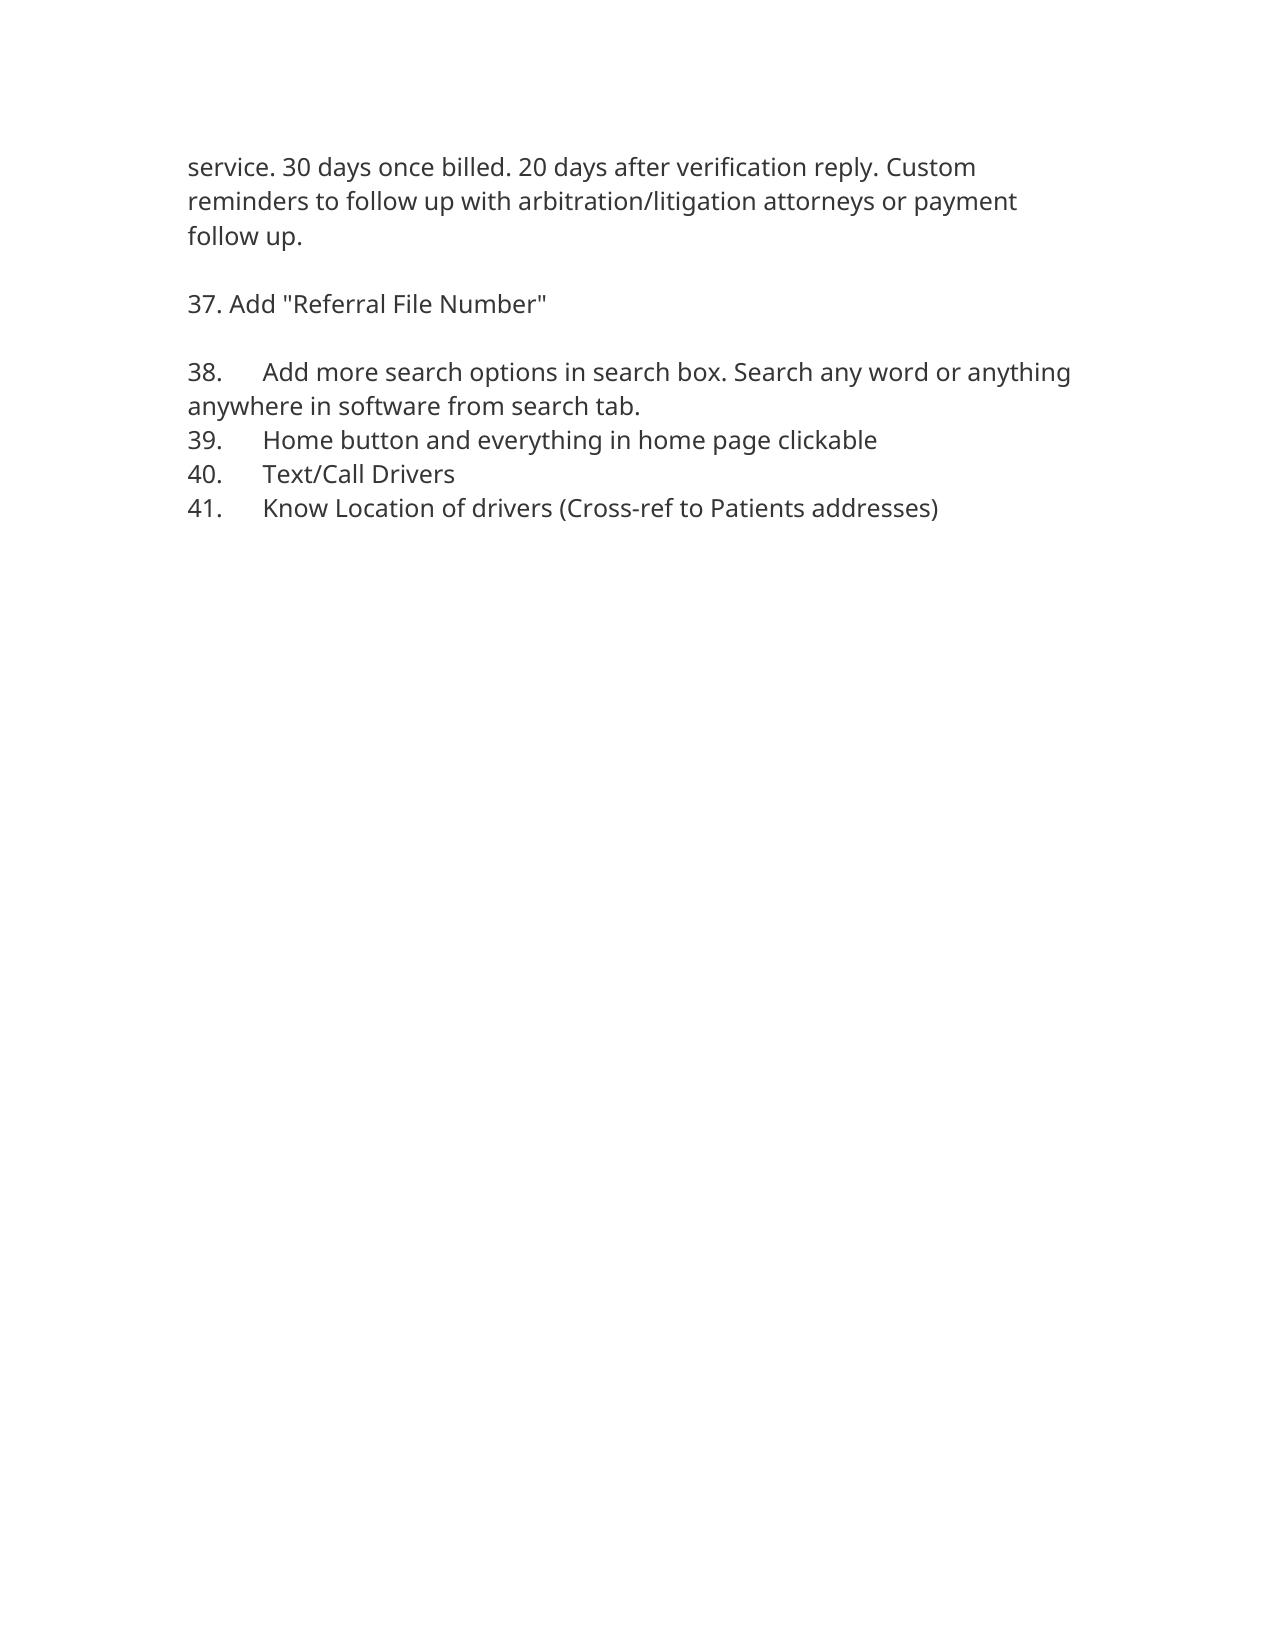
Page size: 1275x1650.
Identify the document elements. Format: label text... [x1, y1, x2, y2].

list Home button and everything in home page clickable [187, 422, 1087, 457]
list Add more search options in search box. Search any word or anything anywhere in software from search tab. [187, 354, 1087, 422]
list Know Location of drivers (Cross-ref to Patients addresses) [187, 491, 1087, 525]
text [187, 150, 1087, 252]
text 37. Add "Referral File Number" [187, 286, 1087, 320]
list Text/Call Drivers [187, 457, 1087, 491]
